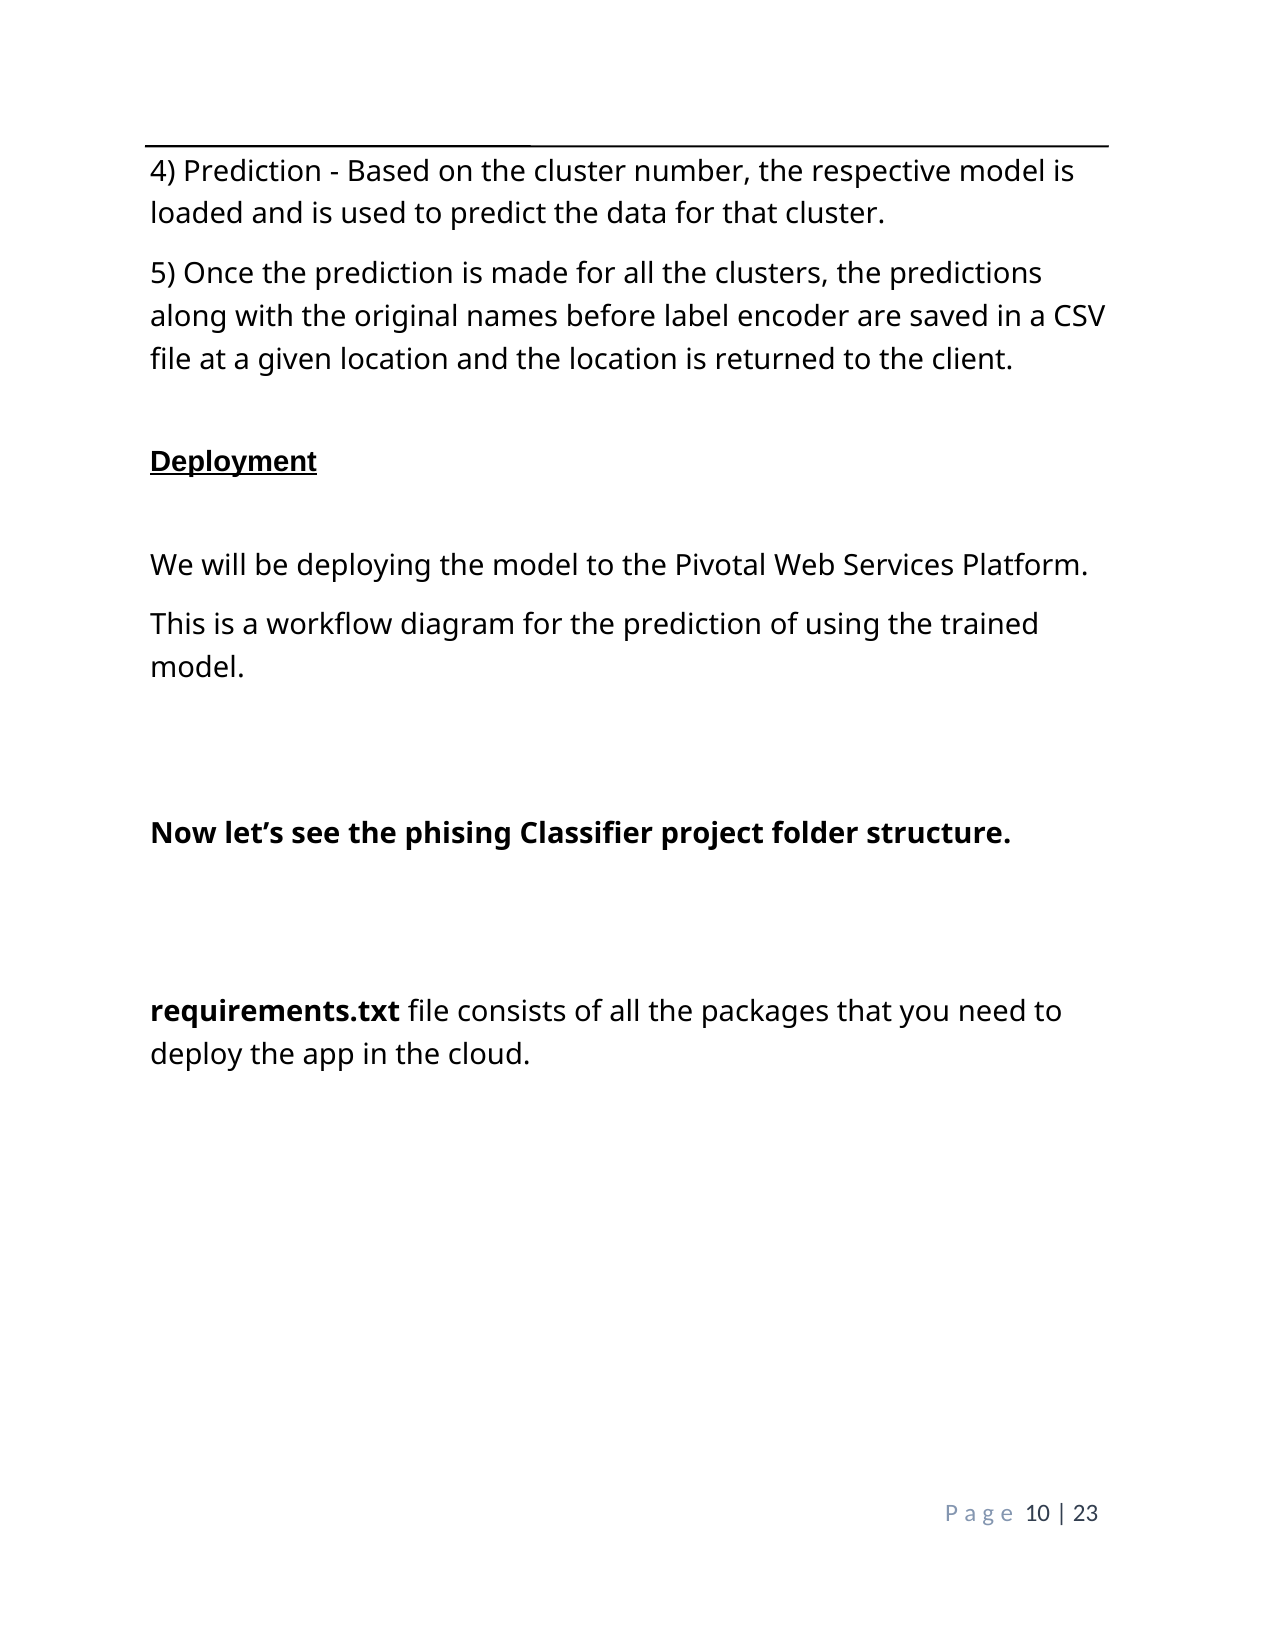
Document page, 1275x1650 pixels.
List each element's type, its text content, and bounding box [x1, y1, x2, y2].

text 5) Once the prediction is made for all the clusters, the predictions along with the original names before label encoder are saved in a CSV file at a given location and the location is returned to the client. [150, 252, 1125, 378]
text 4) Prediction - Based on the cluster number, the respective model is loaded and is used to predict the data for that cluster. [150, 150, 1125, 232]
text Deployment [150, 444, 1125, 478]
text Now let’s see the phising Classifier project folder structure. [150, 812, 1125, 852]
text This is a workflow diagram for the prediction of using the trained model. [150, 603, 1125, 686]
text requirements.txt file consists of all the packages that you need to deploy the app in the cloud. [150, 991, 1125, 1073]
text We will be deploying the model to the Pivotal Web Services Platform. [150, 544, 1125, 584]
